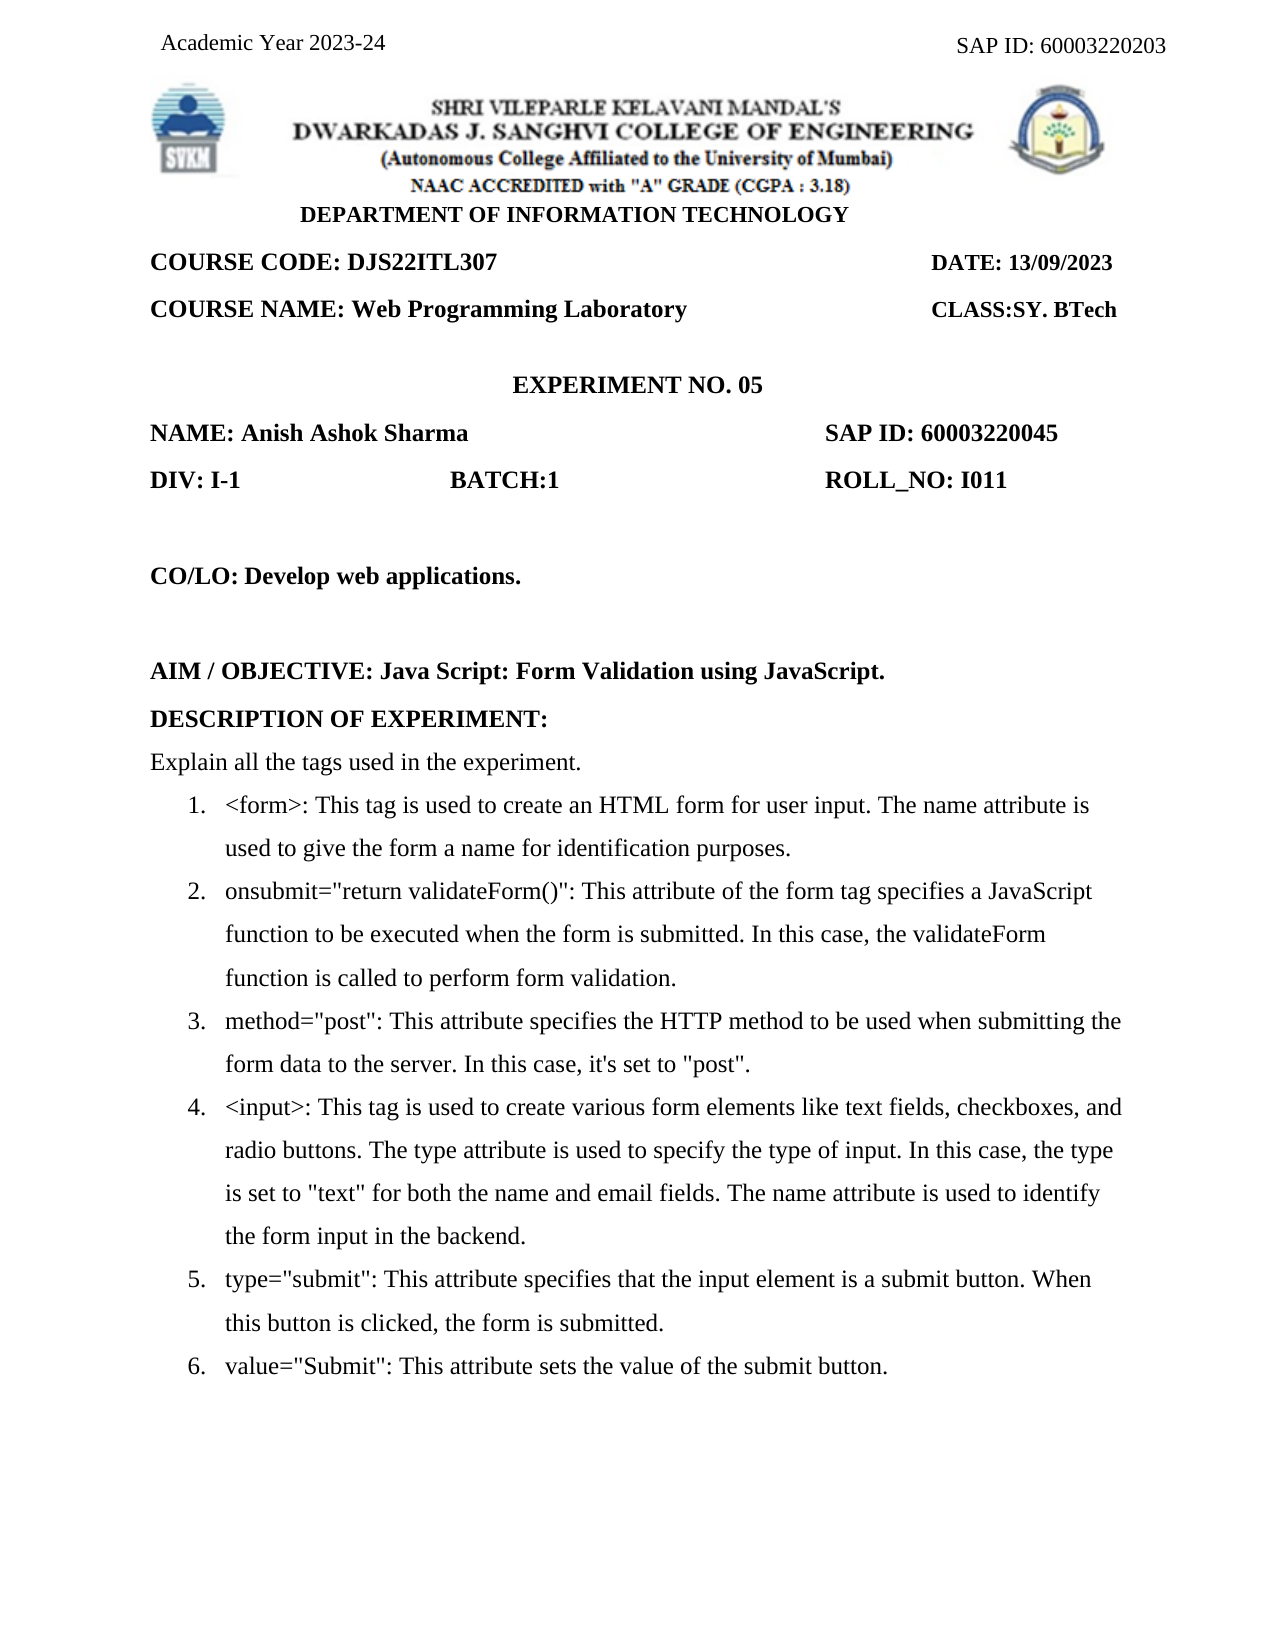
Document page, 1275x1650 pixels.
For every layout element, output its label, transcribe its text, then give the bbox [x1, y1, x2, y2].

list <form>: This tag is used to create an HTML form for user input. The name attribute is used to give the form a name for identification purposes. [187, 790, 1125, 862]
list value="Submit": This attribute sets the value of the submit button. [187, 1351, 1125, 1379]
list onsubmit="return validateForm()": This attribute of the form tag specifies a JavaScript function to be executed when the form is submitted. In this case, the validateForm function is called to perform form validation. [187, 876, 1125, 991]
text CO/LO: Develop web applications. [150, 561, 1125, 589]
text EXPERIMENT NO. 05 [150, 370, 1125, 399]
picture [150, 75, 1118, 202]
text Explain all the tags used in the experiment. [150, 747, 1125, 776]
text DESCRIPTION OF EXPERIMENT: [150, 704, 1125, 733]
text DIV: I-1 BATCH:1 ROLL_NO: I011 [150, 465, 1125, 494]
text NAME: Anish Ashok Sharma SAP ID: 60003220045 [150, 418, 1125, 446]
list type="submit": This attribute specifies that the input element is a submit button. When this button is clicked, the form is submitted. [187, 1264, 1125, 1336]
list method="post": This attribute specifies the HTTP method to be used when submitting the form data to the server. In this case, it's set to "post". [187, 1006, 1125, 1078]
text AIM / OBJECTIVE: Java Script: Form Validation using JavaScript. [150, 656, 1125, 685]
list <input>: This tag is used to create various form elements like text fields, checkboxes, and radio buttons. The type attribute is used to specify the type of input. In this case, the type is set to "text" for both the name and email fields. The name attribute is used to identify the form input in the backend. [187, 1092, 1125, 1250]
